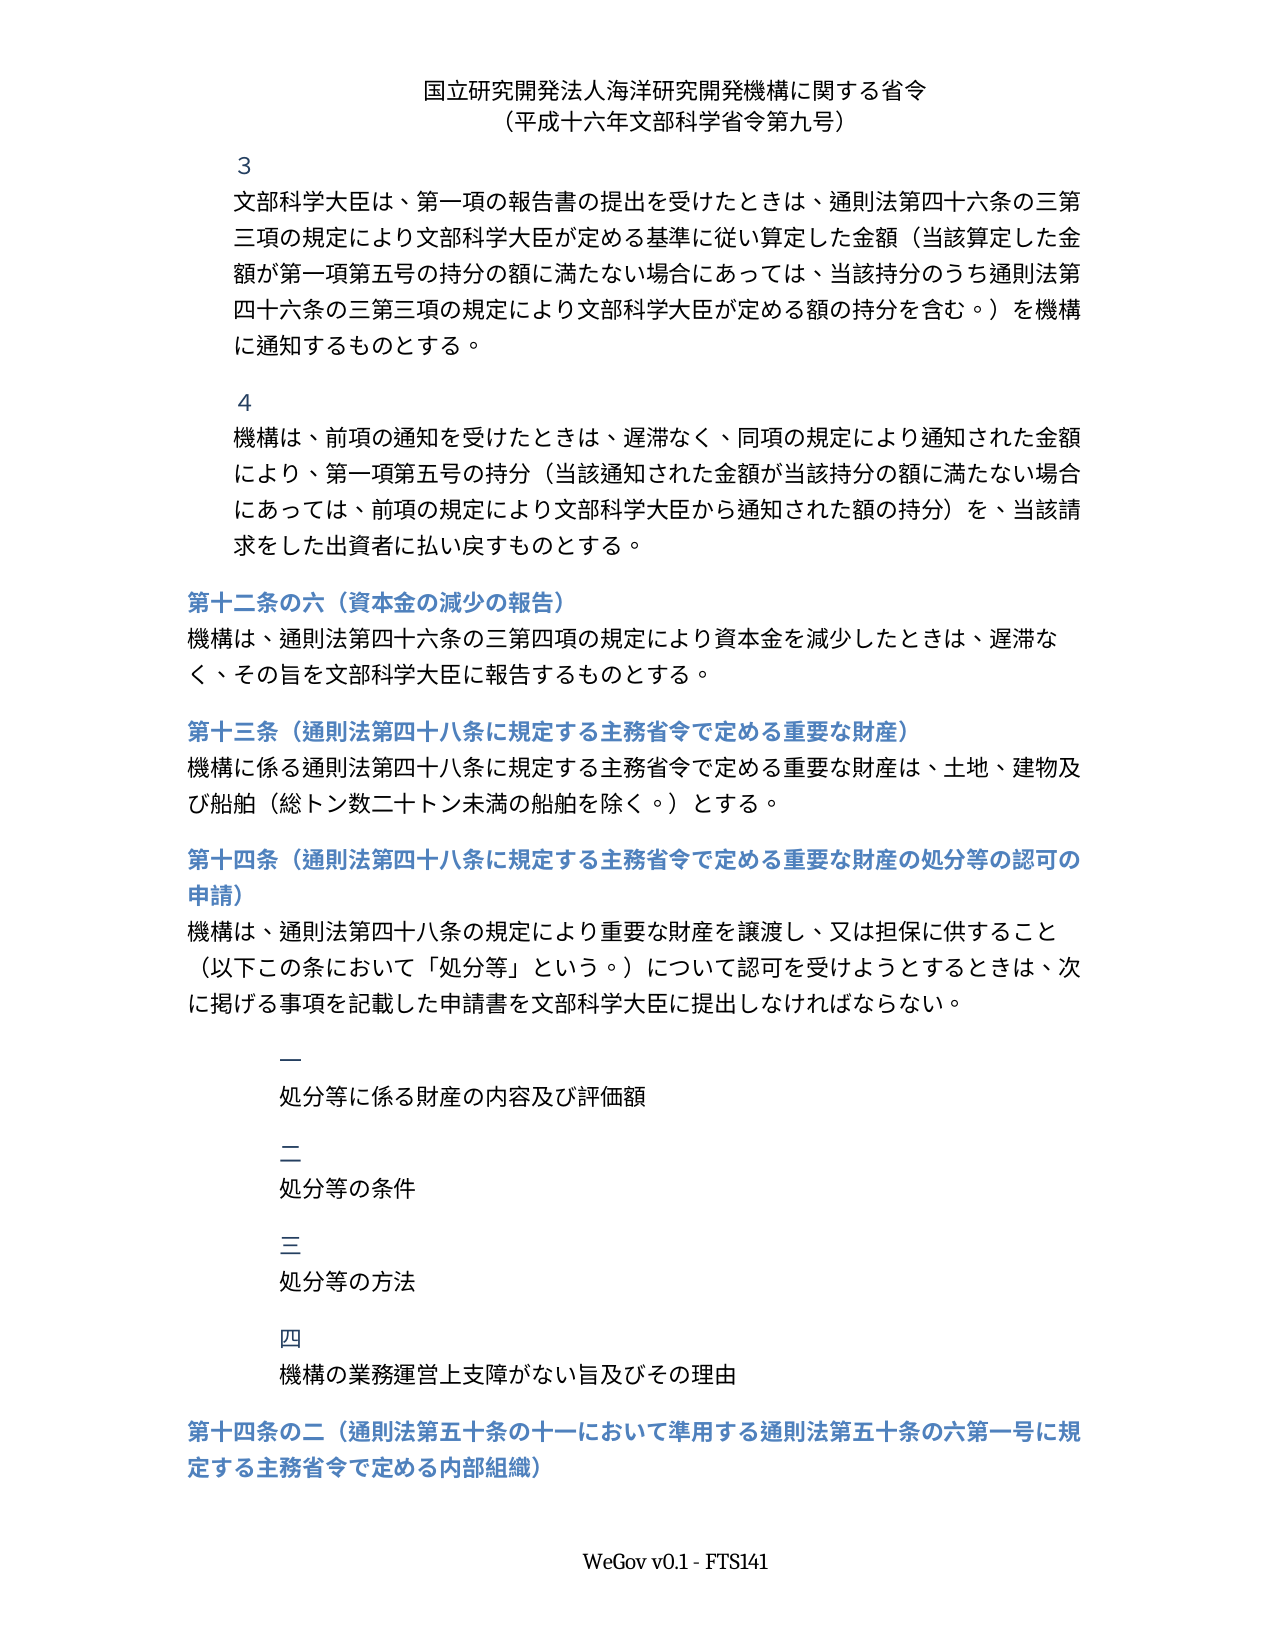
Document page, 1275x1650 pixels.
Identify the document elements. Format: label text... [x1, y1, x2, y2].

text 機構は、前項の通知を受けたときは、遅滞なく、同項の規定により通知された金額により、第一項第五号の持分（当該通知された金額が当該持分の額に満たない場合にあっては、前項の規定により文部科学大臣から通知された額の持分）を、当該請求をした出資者に払い戻すものとする。 [233, 422, 1087, 561]
subtitle 第十四条（通則法第四十八条に規定する主務省令で定める重要な財産の処分等の認可の申請） [187, 844, 1087, 911]
subtitle ４ [233, 386, 1087, 418]
subtitle 第十四条の二（通則法第五十条の十一において準用する通則法第五十条の六第一号に規定する主務省令で定める内部組織） [187, 1416, 1087, 1483]
text 文部科学大臣は、第一項の報告書の提出を受けたときは、通則法第四十六条の三第三項の規定により文部科学大臣が定める基準に従い算定した金額（当該算定した金額が第一項第五号の持分の額に満たない場合にあっては、当該持分のうち通則法第四十六条の三第三項の規定により文部科学大臣が定める額の持分を含む。）を機構に通知するものとする。 [233, 186, 1087, 361]
text 機構は、通則法第四十六条の三第四項の規定により資本金を減少したときは、遅滞なく、その旨を文部科学大臣に報告するものとする。 [187, 623, 1087, 690]
subtitle 三 [279, 1230, 1087, 1261]
subtitle 四 [279, 1323, 1087, 1354]
subtitle 第十三条（通則法第四十八条に規定する主務省令で定める重要な財産） [187, 716, 1087, 747]
subtitle 第十二条の六（資本金の減少の報告） [187, 587, 1087, 618]
subtitle 一 [279, 1045, 1087, 1076]
text 機構は、通則法第四十八条の規定により重要な財産を譲渡し、又は担保に供すること（以下この条において「処分等」という。）について認可を受けようとするときは、次に掲げる事項を記載した申請書を文部科学大臣に提出しなければならない。 [187, 916, 1087, 1019]
text 処分等に係る財産の内容及び評価額 [279, 1081, 1087, 1112]
text 処分等の方法 [279, 1266, 1087, 1297]
text 処分等の条件 [279, 1173, 1087, 1205]
subtitle 二 [279, 1137, 1087, 1169]
text 機構に係る通則法第四十八条に規定する主務省令で定める重要な財産は、土地、建物及び船舶（総トン数二十トン未満の船舶を除く。）とする。 [187, 752, 1087, 819]
subtitle ３ [233, 150, 1087, 181]
text 機構の業務運営上支障がない旨及びその理由 [279, 1359, 1087, 1390]
